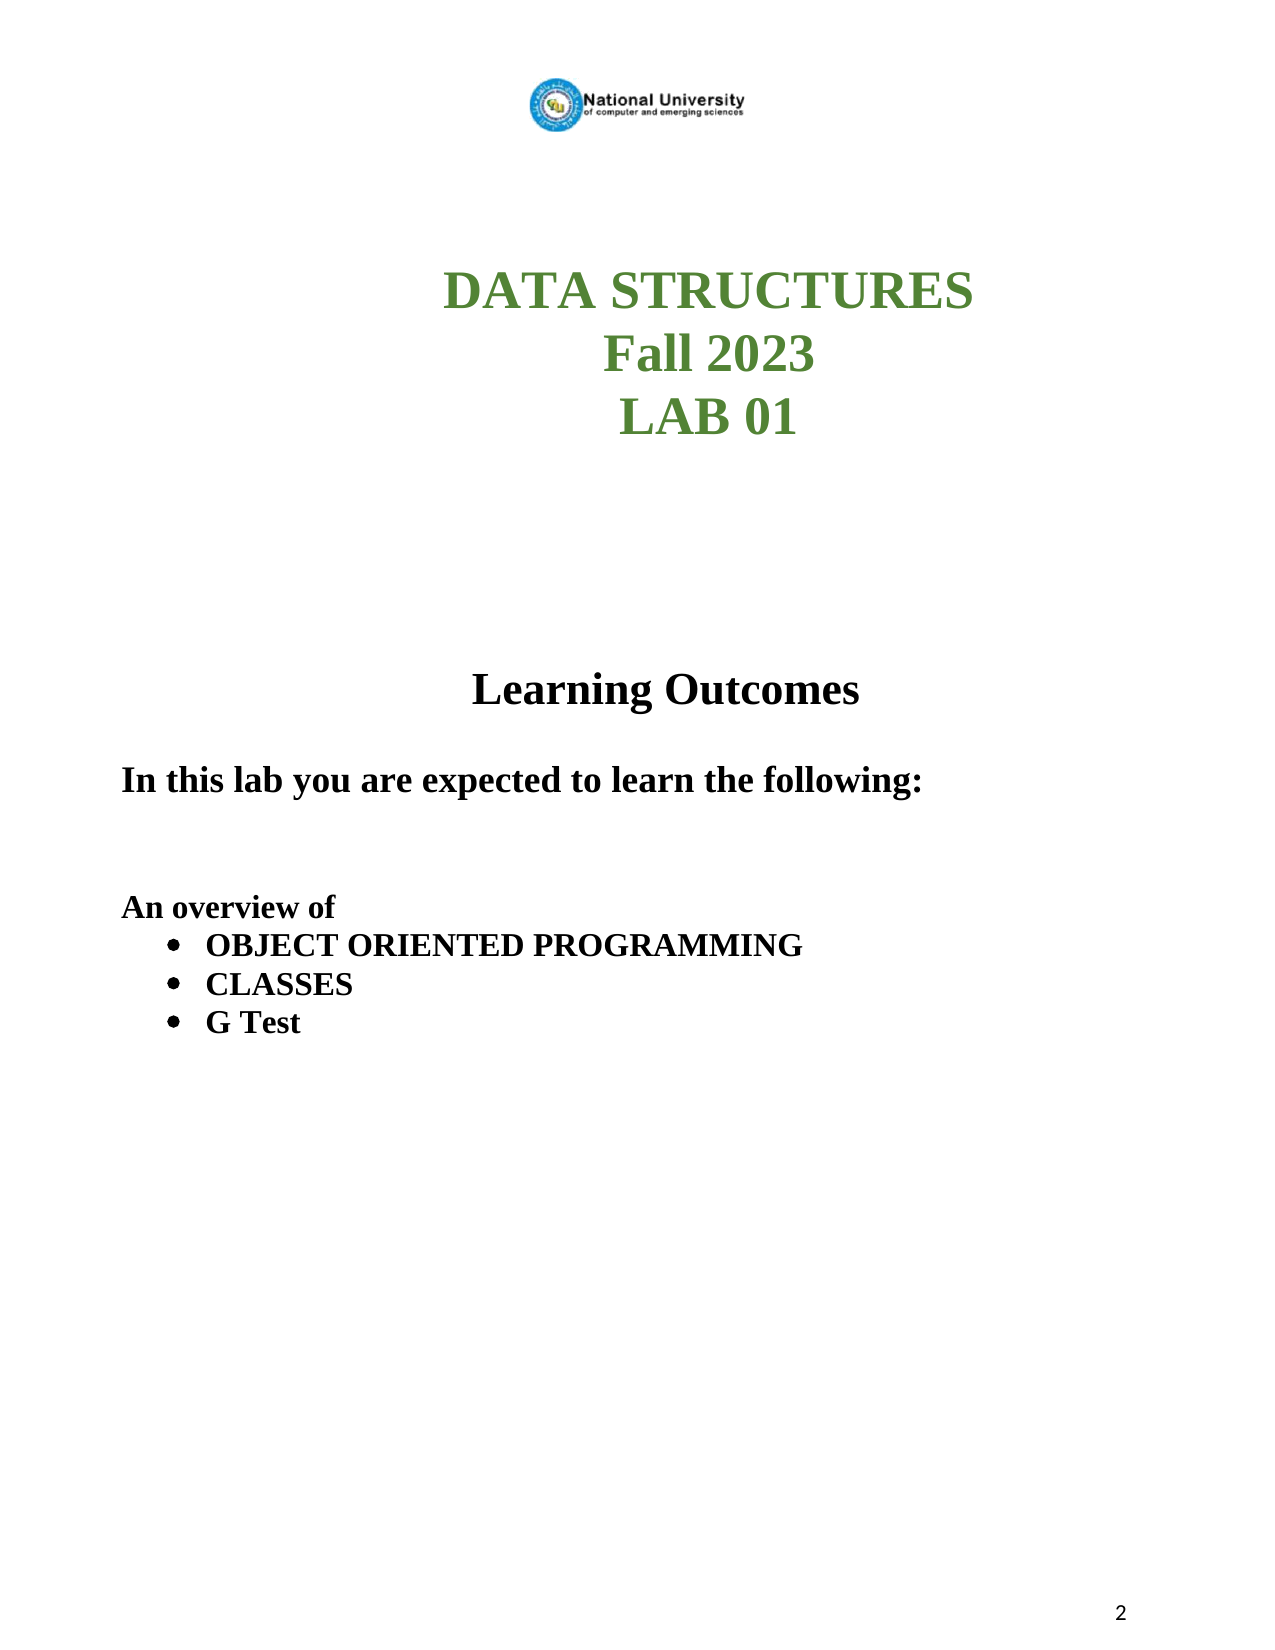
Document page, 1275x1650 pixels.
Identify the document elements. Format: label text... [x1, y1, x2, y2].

text In this lab you are expected to learn the following: [121, 758, 1210, 801]
list CLASSES [168, 964, 1210, 1002]
subtitle DATA STRUCTURES [203, 258, 1132, 320]
list G Test [168, 1002, 1210, 1041]
list OBJECT ORIENTED PROGRAMMING [168, 926, 1210, 964]
text Learning Outcomes [121, 662, 1210, 715]
subtitle Fall 2023 [203, 321, 1132, 383]
picture [529, 78, 745, 132]
text An overview of [121, 887, 1210, 926]
subtitle LAB 01 [203, 384, 1132, 446]
